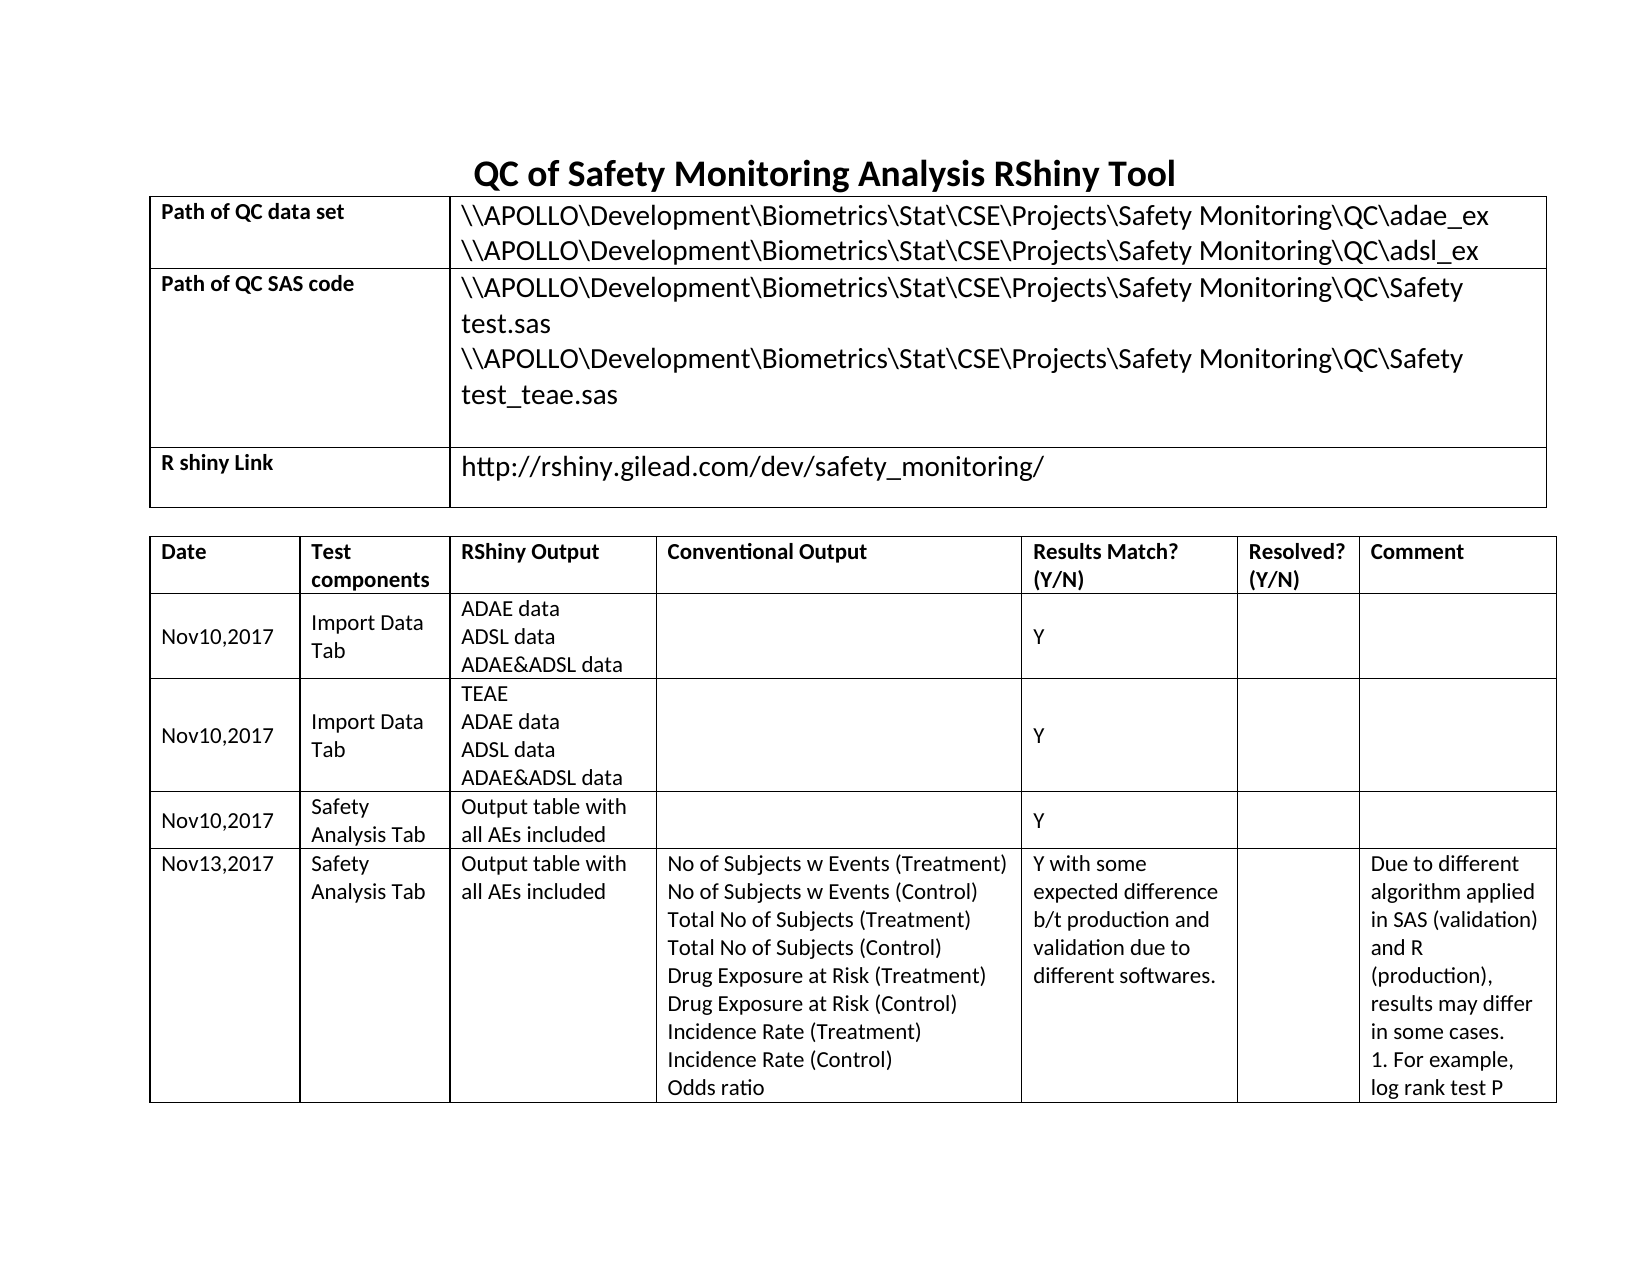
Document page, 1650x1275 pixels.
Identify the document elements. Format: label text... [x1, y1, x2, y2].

table_cell [657, 792, 1021, 848]
table_cell Import Data Tab [301, 679, 449, 791]
table_header Conventional Output [657, 537, 1021, 593]
table_cell TEAE ADAE data ADSL data ADAE&ADSL data [451, 679, 656, 791]
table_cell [1360, 849, 1556, 1102]
table_header Path of QC data set [151, 197, 449, 268]
table_cell Import Data Tab [301, 594, 449, 678]
table_cell Safety Analysis Tab [301, 792, 449, 848]
table_cell Nov10,2017 [151, 679, 299, 791]
table_header Test components [301, 537, 449, 593]
table_cell Safety Analysis Tab [301, 849, 449, 1102]
table_cell [657, 679, 1021, 791]
table_header Resolved? (Y/N) [1238, 537, 1359, 593]
table_cell R shiny Link [151, 448, 449, 507]
table_cell \\APOLLO\Development\Biometrics\Stat\CSE\Projects\Safety Monitoring\QC\Safety test.sas \\APOLLO\Development\Biometrics\Stat\CSE\Projects\Safety Monitoring\QC\Safety test_teae.sas [451, 269, 1546, 447]
table_cell [1238, 849, 1359, 1102]
table_cell [657, 594, 1021, 678]
table_cell Y [1022, 792, 1237, 848]
table_cell [1360, 679, 1556, 791]
table_cell ADAE data ADSL data ADAE&ADSL data [451, 594, 656, 678]
table_header \\APOLLO\Development\Biometrics\Stat\CSE\Projects\Safety Monitoring\QC\adae_ex \\APOLLO\Development\Biometrics\Stat\CSE\Projects\Safety Monitoring\QC\adsl_ex [451, 197, 1546, 268]
table_cell [1238, 679, 1359, 791]
table_cell Nov13,2017 [151, 849, 299, 1102]
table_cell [451, 849, 656, 1102]
table_header Results Match? (Y/N) [1022, 537, 1237, 593]
table_cell [1238, 594, 1359, 678]
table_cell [657, 849, 1021, 1102]
table_cell [1360, 792, 1556, 848]
table_cell Output table with all AEs included [451, 792, 656, 848]
table_cell Y [1022, 594, 1237, 678]
table_cell Y [1022, 679, 1237, 791]
table_cell http://rshiny.gilead.com/dev/safety_monitoring/ [451, 448, 1546, 507]
table_header Comment [1360, 537, 1556, 593]
table_header Date [151, 537, 299, 593]
table_cell Path of QC SAS code [151, 269, 449, 447]
table_header RShiny Output [451, 537, 656, 593]
table_cell [1238, 792, 1359, 848]
text QC of Safety Monitoring Analysis RShiny Tool [150, 150, 1500, 196]
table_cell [1022, 849, 1237, 1102]
table_cell Nov10,2017 [151, 792, 299, 848]
table_cell [1360, 594, 1556, 678]
table_cell Nov10,2017 [151, 594, 299, 678]
